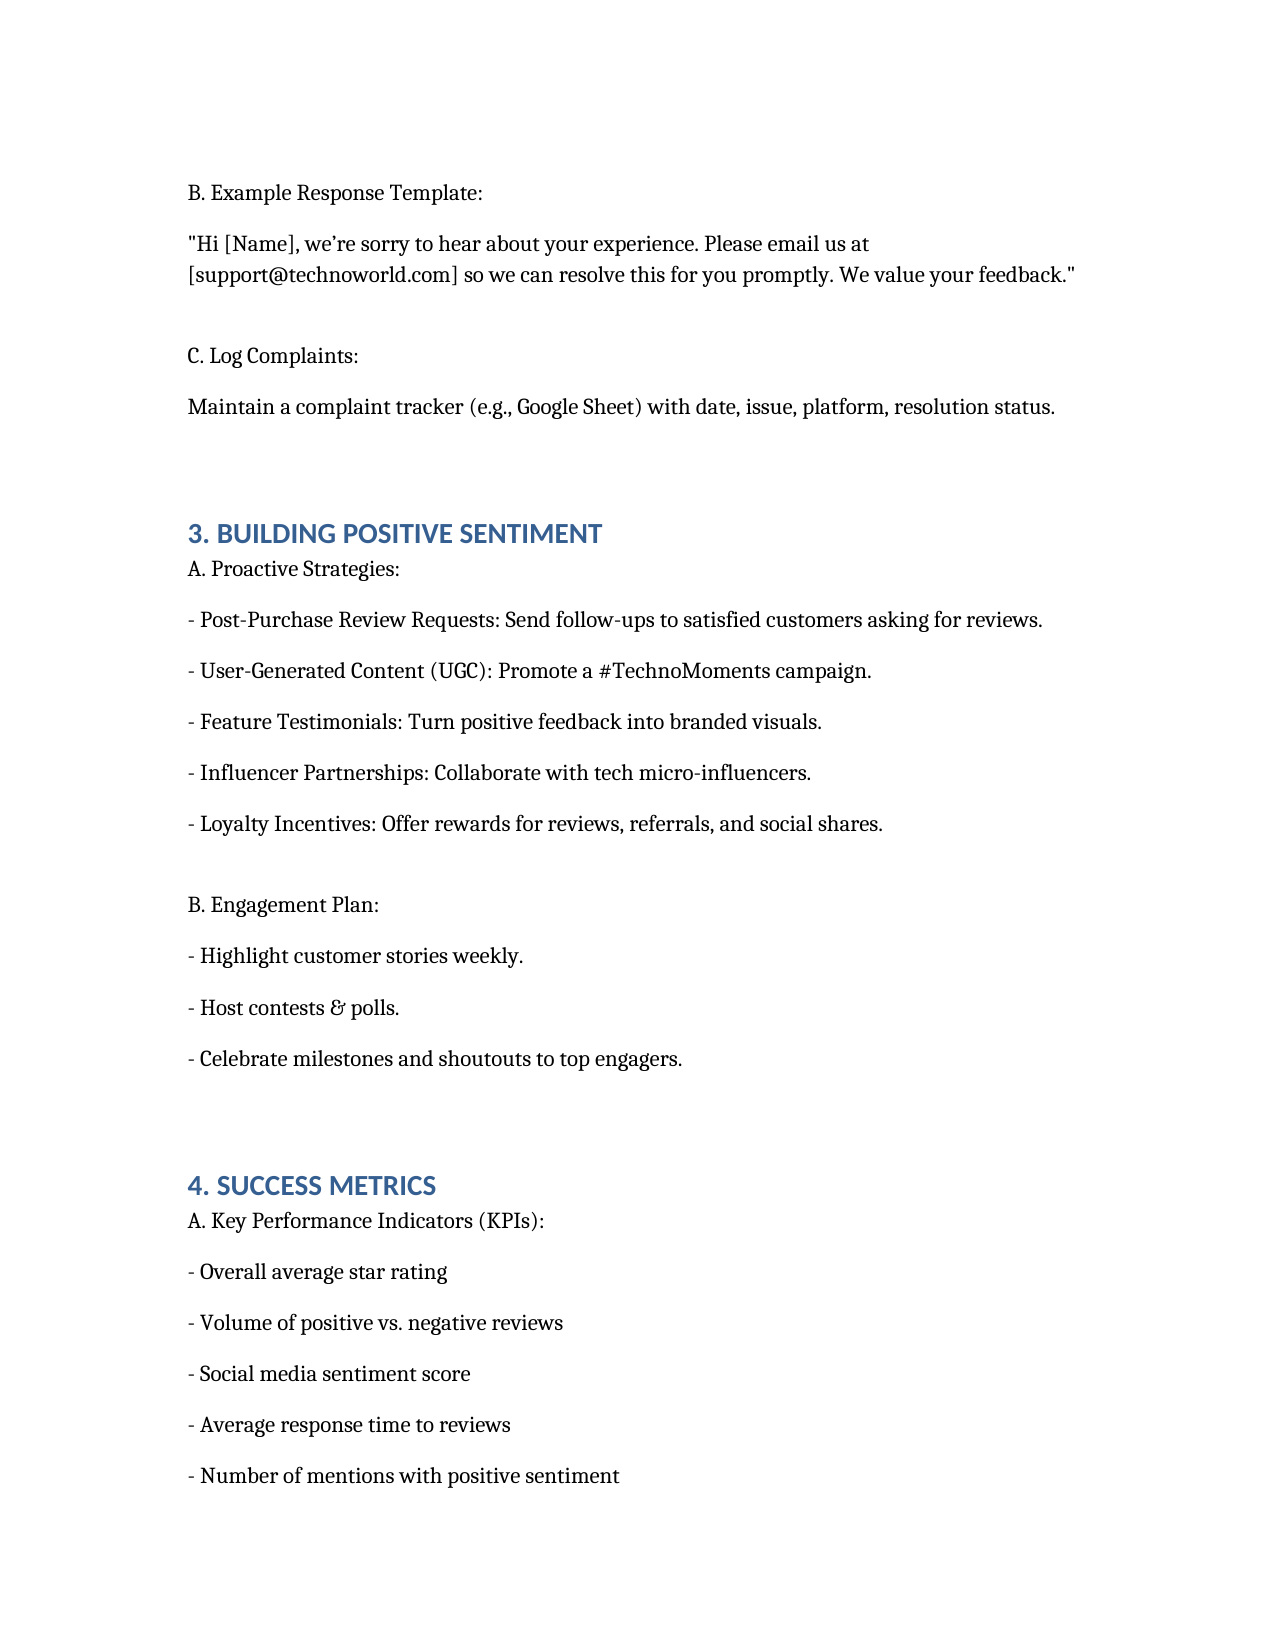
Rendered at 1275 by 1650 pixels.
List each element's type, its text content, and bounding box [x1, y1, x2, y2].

text A. Key Performance Indicators (KPIs): [187, 1207, 1087, 1234]
text - Feature Testimonials: Turn positive feedback into branded visuals. [187, 709, 1087, 735]
text - Number of mentions with positive sentiment [187, 1463, 1087, 1489]
text - Volume of positive vs. negative reviews [187, 1309, 1087, 1336]
text - Highlight customer stories weekly. [187, 943, 1087, 970]
subtitle 3. BUILDING POSITIVE SENTIMENT [187, 474, 1087, 551]
text C. Log Complaints: [187, 312, 1087, 369]
text - Host contests & polls. [187, 994, 1087, 1021]
text Maintain a complaint tracker (e.g., Google Sheet) with date, issue, platform, resolution status. [187, 394, 1087, 420]
text B. Example Response Template: [187, 150, 1087, 207]
text A. Proactive Strategies: [187, 556, 1087, 582]
text B. Engagement Plan: [187, 862, 1087, 919]
text - Influencer Partnerships: Collaborate with tech micro-influencers. [187, 760, 1087, 786]
text - Overall average star rating [187, 1258, 1087, 1285]
text - Average response time to reviews [187, 1412, 1087, 1438]
text - Celebrate milestones and shoutouts to top engagers. [187, 1045, 1087, 1072]
subtitle 4. SUCCESS METRICS [187, 1126, 1087, 1202]
text - Post-Purchase Review Requests: Send follow-ups to satisfied customers asking for reviews. [187, 607, 1087, 633]
text - User-Generated Content (UGC): Promote a #TechnoMoments campaign. [187, 658, 1087, 684]
text - Social media sentiment score [187, 1361, 1087, 1387]
text - Loyalty Incentives: Offer rewards for reviews, referrals, and social shares. [187, 811, 1087, 837]
text "Hi [Name], we’re sorry to hear about your experience. Please email us at [support@technoworld.com] so we can resolve this for you promptly. We value your feedback." [187, 231, 1087, 288]
